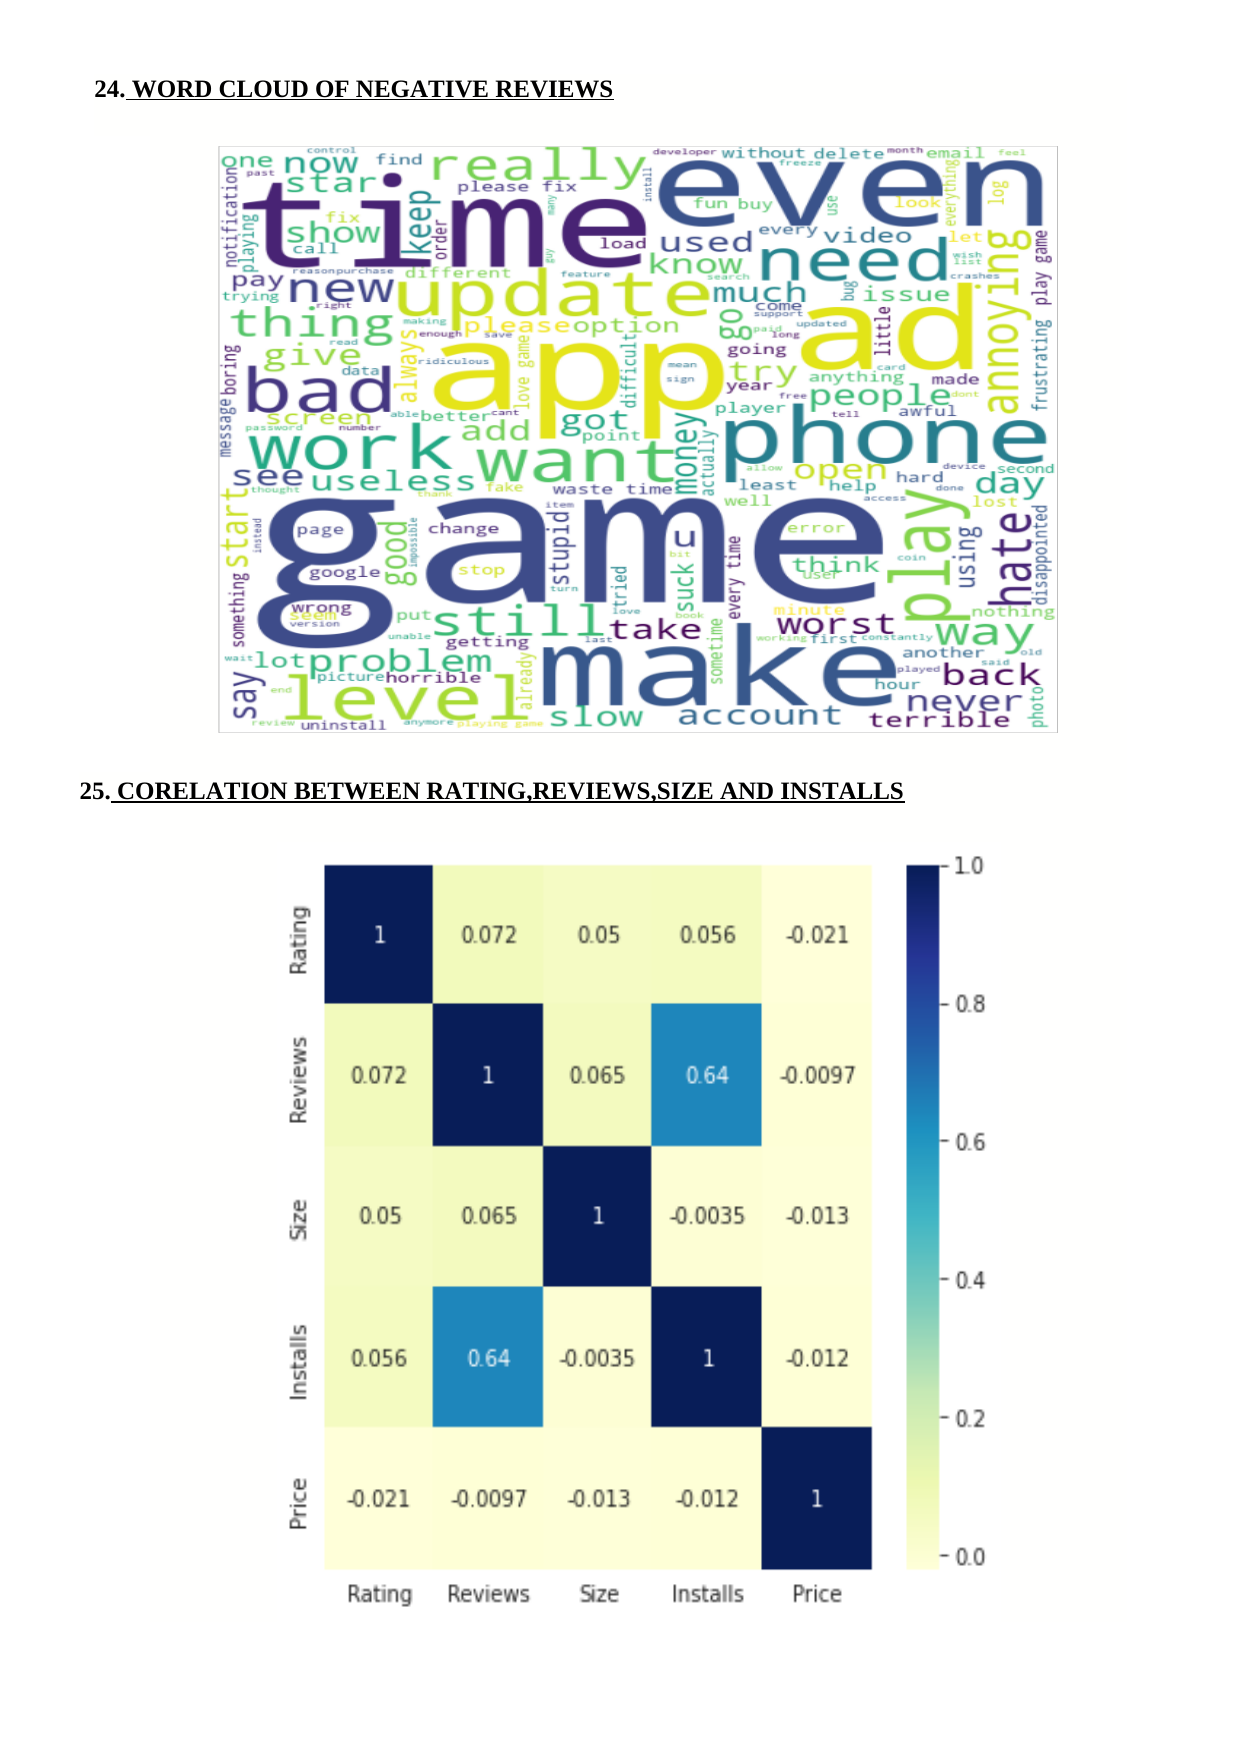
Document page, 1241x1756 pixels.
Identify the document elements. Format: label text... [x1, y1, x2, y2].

list 24. WORD CLOUD OF NEGATIVE REVIEWS [94, 74, 1127, 103]
picture [276, 842, 1001, 1622]
picture [209, 140, 1068, 740]
list 25. CORELATION BETWEEN RATING,REVIEWS,SIZE AND INSTALLS [79, 776, 1127, 805]
